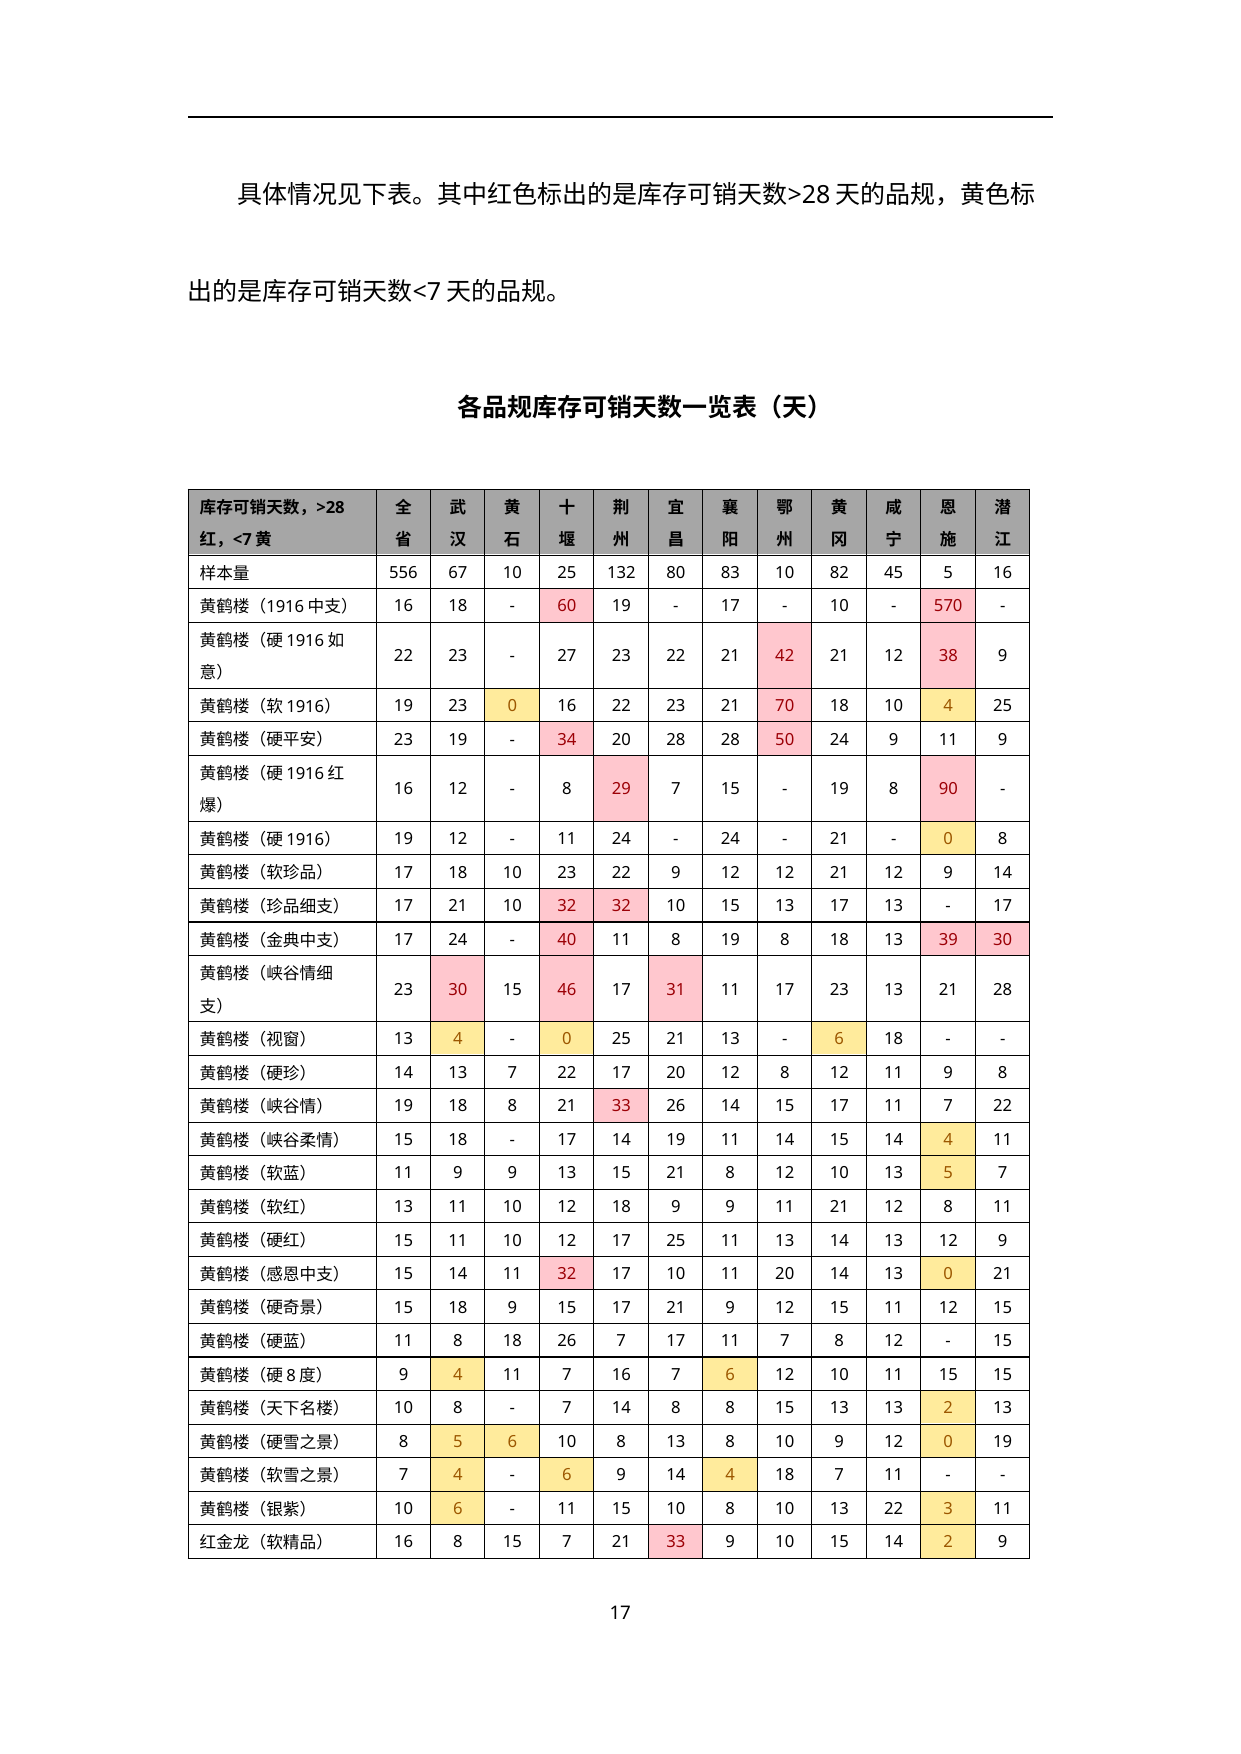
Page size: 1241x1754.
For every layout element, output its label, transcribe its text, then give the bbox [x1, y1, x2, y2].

table_cell 12 [921, 1223, 975, 1256]
table_cell 9 [921, 1056, 975, 1088]
table_cell 8 [649, 923, 702, 955]
table_cell 8 [758, 1056, 811, 1088]
table_cell 13 [703, 1022, 757, 1054]
table_cell 28 [703, 722, 757, 755]
table_cell 17 [540, 1123, 593, 1155]
table_cell 11 [703, 956, 757, 1021]
table_cell 18 [431, 1123, 484, 1155]
table_cell 15 [594, 1492, 648, 1524]
table_header 荆州 [594, 490, 648, 554]
table_cell 22 [867, 1492, 920, 1524]
table_cell 60 [540, 589, 593, 622]
table_cell 11 [485, 1257, 539, 1289]
table_cell 7 [921, 1089, 975, 1122]
table_cell 6 [485, 1425, 539, 1457]
table_cell 黄鹤楼（视窗） [189, 1022, 376, 1054]
table_cell 14 [649, 1458, 702, 1491]
table_cell 34 [540, 722, 593, 755]
table_cell 12 [867, 623, 920, 688]
text 各品规库存可销天数一览表（天） [187, 373, 1053, 438]
table_cell 15 [540, 1290, 593, 1323]
table_cell 21 [649, 1290, 702, 1323]
table_cell 9 [377, 1358, 430, 1390]
table_cell 4 [921, 1123, 975, 1155]
table_cell 黄鹤楼（感恩中支） [189, 1257, 376, 1289]
table_cell 黄鹤楼（硬1916如意） [189, 623, 376, 688]
table_cell 20 [649, 1056, 702, 1088]
table_cell 11 [976, 1123, 1029, 1155]
table_cell 13 [812, 1492, 866, 1524]
table_cell 23 [377, 956, 430, 1021]
table_cell 21 [649, 1156, 702, 1189]
table_cell 15 [812, 1290, 866, 1323]
table_cell 12 [540, 1190, 593, 1222]
table_cell - [921, 1324, 975, 1356]
table_cell 18 [485, 1324, 539, 1356]
table_cell 14 [812, 1257, 866, 1289]
table_cell 17 [594, 956, 648, 1021]
table_cell 9 [703, 1525, 757, 1558]
table_cell 4 [921, 689, 975, 721]
table_cell 7 [377, 1458, 430, 1491]
table_cell 15 [485, 1525, 539, 1558]
table_cell 28 [976, 956, 1029, 1021]
table_cell 25 [540, 556, 593, 588]
table_cell 19 [431, 722, 484, 755]
table_cell - [649, 822, 702, 854]
table_header 全省 [377, 490, 430, 554]
table_cell 15 [758, 1391, 811, 1423]
table_cell 17 [594, 1257, 648, 1289]
table_cell 12 [867, 1324, 920, 1356]
table_cell 11 [703, 1223, 757, 1256]
table_header 潜江 [976, 490, 1029, 554]
table_cell 11 [867, 1358, 920, 1390]
table_cell 11 [594, 923, 648, 955]
table_cell 22 [976, 1089, 1029, 1122]
table_cell 15 [703, 889, 757, 921]
table_cell 24 [812, 722, 866, 755]
table_cell 19 [812, 756, 866, 821]
table_cell 30 [431, 956, 484, 1021]
table_cell 红金龙（软精品） [189, 1525, 376, 1558]
table_cell - [485, 1022, 539, 1054]
table_cell - [867, 822, 920, 854]
table_cell 30 [976, 923, 1029, 955]
table_cell 11 [976, 1190, 1029, 1222]
table_cell 23 [431, 623, 484, 688]
table_cell 13 [540, 1156, 593, 1189]
table_cell 13 [867, 1223, 920, 1256]
table_cell 黄鹤楼（硬8度） [189, 1358, 376, 1390]
table_cell 15 [976, 1358, 1029, 1390]
table_cell 8 [812, 1324, 866, 1356]
table_cell 黄鹤楼（硬奇景） [189, 1290, 376, 1323]
table_cell 22 [377, 623, 430, 688]
table_cell 11 [867, 1089, 920, 1122]
table_cell 12 [758, 1290, 811, 1323]
table_cell 12 [867, 1425, 920, 1457]
table_cell 10 [485, 556, 539, 588]
table_cell 10 [867, 689, 920, 721]
table_cell 19 [594, 589, 648, 622]
table_cell 8 [540, 756, 593, 821]
table_cell 38 [921, 623, 975, 688]
table_cell - [485, 722, 539, 755]
table_cell - [976, 756, 1029, 821]
table_cell 23 [812, 956, 866, 1021]
table_cell 17 [758, 956, 811, 1021]
table_cell 18 [758, 1458, 811, 1491]
table_cell 14 [594, 1123, 648, 1155]
table_cell 20 [594, 722, 648, 755]
table_cell - [485, 623, 539, 688]
table_cell 11 [540, 822, 593, 854]
table_cell - [485, 1391, 539, 1423]
table_cell 32 [540, 889, 593, 921]
table_cell 21 [812, 1190, 866, 1222]
table_cell 13 [976, 1391, 1029, 1423]
table_cell 11 [431, 1190, 484, 1222]
table_cell 7 [594, 1324, 648, 1356]
table_header 黄石 [485, 490, 539, 554]
table_cell 7 [812, 1458, 866, 1491]
table_cell 8 [431, 1525, 484, 1558]
table_cell 556 [377, 556, 430, 588]
table_cell - [485, 1458, 539, 1491]
table_cell 21 [812, 855, 866, 888]
table_cell 7 [540, 1525, 593, 1558]
table_cell 13 [867, 889, 920, 921]
table_cell - [867, 589, 920, 622]
table_cell 33 [594, 1089, 648, 1122]
table_cell 19 [377, 822, 430, 854]
table_cell 18 [594, 1190, 648, 1222]
table_cell 21 [540, 1089, 593, 1122]
table_cell 8 [703, 1492, 757, 1524]
table_cell 黄鹤楼（银紫） [189, 1492, 376, 1524]
table_cell 黄鹤楼（峡谷情细支） [189, 956, 376, 1021]
table_cell 18 [867, 1022, 920, 1054]
table_cell 17 [594, 1223, 648, 1256]
table_cell - [921, 1458, 975, 1491]
table_cell 8 [594, 1425, 648, 1457]
table_cell 7 [758, 1324, 811, 1356]
table_cell 8 [431, 1391, 484, 1423]
table_cell 4 [431, 1358, 484, 1390]
table_cell 黄鹤楼（软红） [189, 1190, 376, 1222]
table_cell 570 [921, 589, 975, 622]
table_cell 6 [703, 1358, 757, 1390]
table_cell 13 [758, 1223, 811, 1256]
table_header 十堰 [540, 490, 593, 554]
table_cell 14 [976, 855, 1029, 888]
table_cell 17 [377, 855, 430, 888]
table_cell 7 [649, 756, 702, 821]
table_cell 11 [703, 1257, 757, 1289]
table_cell 16 [540, 689, 593, 721]
table_cell 15 [812, 1525, 866, 1558]
table_cell 25 [649, 1223, 702, 1256]
table_cell 9 [431, 1156, 484, 1189]
table_cell 11 [485, 1358, 539, 1390]
table_cell 14 [377, 1056, 430, 1088]
table_cell 21 [431, 889, 484, 921]
table_cell - [758, 822, 811, 854]
text 具体情况见下表。其中红色标出的是库存可销天数>28天的品规，黄色标出的是库存可销天数<7天的品规。 [187, 160, 1053, 322]
table_cell 11 [867, 1458, 920, 1491]
table_cell 16 [976, 556, 1029, 588]
table_cell 11 [921, 722, 975, 755]
table_cell 23 [377, 722, 430, 755]
table_header 库存可销天数，>28红，<7黄 [189, 490, 376, 554]
table_cell 18 [812, 923, 866, 955]
table_cell 0 [485, 689, 539, 721]
table_cell 27 [540, 623, 593, 688]
table_cell 21 [649, 1022, 702, 1054]
table_cell 黄鹤楼（软雪之景） [189, 1458, 376, 1491]
table_cell 9 [649, 1190, 702, 1222]
table_cell 13 [867, 1156, 920, 1189]
table_cell 26 [540, 1324, 593, 1356]
table_cell 10 [649, 1257, 702, 1289]
table_cell 2 [921, 1391, 975, 1423]
table_cell 4 [703, 1458, 757, 1491]
table_cell 15 [976, 1324, 1029, 1356]
table_cell 4 [431, 1458, 484, 1491]
table_cell 11 [867, 1056, 920, 1088]
table_cell 6 [431, 1492, 484, 1524]
table_cell 8 [758, 923, 811, 955]
table_cell 11 [377, 1324, 430, 1356]
table_cell 8 [431, 1324, 484, 1356]
table_cell 15 [921, 1358, 975, 1390]
table_cell 12 [867, 855, 920, 888]
table_cell 21 [594, 1525, 648, 1558]
table_cell 23 [649, 689, 702, 721]
table_cell 8 [649, 1391, 702, 1423]
table_cell 18 [431, 1089, 484, 1122]
table_cell 11 [867, 1290, 920, 1323]
table_cell 8 [703, 1425, 757, 1457]
table_cell 7 [540, 1391, 593, 1423]
table_cell 9 [976, 623, 1029, 688]
table_cell 10 [758, 1425, 811, 1457]
table_cell 8 [976, 822, 1029, 854]
table_cell 黄鹤楼（软珍品） [189, 855, 376, 888]
table_cell 8 [377, 1425, 430, 1457]
table_cell 9 [485, 1156, 539, 1189]
table_cell 12 [431, 822, 484, 854]
table_cell 10 [758, 1525, 811, 1558]
table_cell 10 [485, 1190, 539, 1222]
table_cell 6 [812, 1022, 866, 1054]
table_cell 7 [540, 1358, 593, 1390]
table_cell 10 [758, 1492, 811, 1524]
table_cell 26 [649, 1089, 702, 1122]
table_cell 17 [594, 1290, 648, 1323]
table_cell 15 [377, 1257, 430, 1289]
table_cell 24 [594, 822, 648, 854]
table_cell 31 [649, 956, 702, 1021]
table_cell 7 [649, 1358, 702, 1390]
table_cell 28 [649, 722, 702, 755]
table_cell 10 [377, 1492, 430, 1524]
table_cell 5 [431, 1425, 484, 1457]
table_cell - [758, 1022, 811, 1054]
table_cell 19 [703, 923, 757, 955]
table_cell - [758, 756, 811, 821]
table_cell 5 [921, 1156, 975, 1189]
table_cell - [485, 1123, 539, 1155]
table_cell 23 [594, 623, 648, 688]
table_cell 17 [703, 589, 757, 622]
table_cell 20 [758, 1257, 811, 1289]
table_cell 90 [921, 756, 975, 821]
table_cell 14 [703, 1089, 757, 1122]
table_header 咸宁 [867, 490, 920, 554]
table_cell 9 [594, 1458, 648, 1491]
table_cell 10 [540, 1425, 593, 1457]
table_cell 2 [921, 1525, 975, 1558]
table_header 恩施 [921, 490, 975, 554]
table_cell 3 [921, 1492, 975, 1524]
table_cell 黄鹤楼（硬雪之景） [189, 1425, 376, 1457]
table_cell 13 [377, 1190, 430, 1222]
table_cell 10 [377, 1391, 430, 1423]
table_cell 10 [758, 556, 811, 588]
table_cell 11 [758, 1190, 811, 1222]
table_cell 13 [431, 1056, 484, 1088]
table_cell 9 [812, 1425, 866, 1457]
table_cell 8 [703, 1391, 757, 1423]
table_cell 12 [758, 1358, 811, 1390]
table_cell 黄鹤楼（珍品细支） [189, 889, 376, 921]
table_cell 8 [867, 756, 920, 821]
table_cell 0 [921, 822, 975, 854]
table_cell 17 [377, 889, 430, 921]
table_cell 12 [867, 1190, 920, 1222]
table_cell 8 [703, 1156, 757, 1189]
table_cell 16 [594, 1358, 648, 1390]
table_cell - [485, 756, 539, 821]
table_cell 50 [758, 722, 811, 755]
table_cell - [976, 1022, 1029, 1054]
table_cell 17 [594, 1056, 648, 1088]
table_cell 12 [703, 1056, 757, 1088]
table_cell 8 [485, 1089, 539, 1122]
table_cell 8 [976, 1056, 1029, 1088]
table_cell 15 [594, 1156, 648, 1189]
table_cell 45 [867, 556, 920, 588]
table_cell 25 [976, 689, 1029, 721]
table_cell 18 [431, 589, 484, 622]
table_cell - [485, 822, 539, 854]
table_cell 9 [703, 1290, 757, 1323]
table_cell 样本量 [189, 556, 376, 588]
table_cell 15 [377, 1290, 430, 1323]
table_cell 17 [976, 889, 1029, 921]
table_cell 黄鹤楼（金典中支） [189, 923, 376, 955]
table_cell 80 [649, 556, 702, 588]
table_cell 29 [594, 756, 648, 821]
table_cell - [921, 889, 975, 921]
table_cell 11 [540, 1492, 593, 1524]
table_cell 5 [921, 556, 975, 588]
table_cell 黄鹤楼（1916中支） [189, 589, 376, 622]
table_cell 12 [758, 855, 811, 888]
table_cell - [485, 589, 539, 622]
table_cell 10 [649, 1492, 702, 1524]
table_cell 10 [649, 889, 702, 921]
table_cell 9 [921, 855, 975, 888]
table_cell 32 [594, 889, 648, 921]
table_cell 22 [594, 689, 648, 721]
table_cell 6 [540, 1458, 593, 1491]
table_cell 40 [540, 923, 593, 955]
table_cell 黄鹤楼（硬1916红爆） [189, 756, 376, 821]
table_cell 7 [485, 1056, 539, 1088]
table_cell 70 [758, 689, 811, 721]
table_cell 11 [976, 1492, 1029, 1524]
table_cell 13 [867, 923, 920, 955]
table_cell 13 [867, 1391, 920, 1423]
table_cell 9 [703, 1190, 757, 1222]
table_cell 18 [431, 855, 484, 888]
table_cell 17 [812, 889, 866, 921]
table_cell 19 [377, 689, 430, 721]
table_cell 15 [758, 1089, 811, 1122]
table_cell 14 [431, 1257, 484, 1289]
table_cell 24 [703, 822, 757, 854]
table_cell 16 [377, 756, 430, 821]
table_cell 黄鹤楼（硬蓝） [189, 1324, 376, 1356]
table_cell 39 [921, 923, 975, 955]
table_cell 21 [976, 1257, 1029, 1289]
table_cell 15 [377, 1223, 430, 1256]
table_cell 18 [431, 1290, 484, 1323]
table_cell 67 [431, 556, 484, 588]
table_cell 16 [377, 1525, 430, 1558]
table_cell 10 [812, 1358, 866, 1390]
table_cell 黄鹤楼（软蓝） [189, 1156, 376, 1189]
table_cell 13 [867, 1257, 920, 1289]
table_cell 9 [867, 722, 920, 755]
table_cell 19 [649, 1123, 702, 1155]
table_cell 83 [703, 556, 757, 588]
table_cell 14 [867, 1123, 920, 1155]
table_cell 10 [485, 889, 539, 921]
table_cell 15 [703, 756, 757, 821]
table_cell 19 [377, 1089, 430, 1122]
table_cell 黄鹤楼（硬珍） [189, 1056, 376, 1088]
table_header 襄阳 [703, 490, 757, 554]
table_cell 22 [540, 1056, 593, 1088]
table_cell 15 [485, 956, 539, 1021]
table_cell 12 [758, 1156, 811, 1189]
table_cell 9 [485, 1290, 539, 1323]
table_cell 0 [921, 1257, 975, 1289]
table_cell 15 [377, 1123, 430, 1155]
table_cell 21 [703, 623, 757, 688]
table_cell 11 [377, 1156, 430, 1189]
table_cell 13 [812, 1391, 866, 1423]
table_cell 16 [377, 589, 430, 622]
table_header 宜昌 [649, 490, 702, 554]
table_cell 14 [812, 1223, 866, 1256]
table_cell - [485, 1492, 539, 1524]
table_cell 17 [377, 923, 430, 955]
table_header 鄂州 [758, 490, 811, 554]
table_cell 9 [976, 1525, 1029, 1558]
table_cell 10 [812, 589, 866, 622]
table_cell - [976, 589, 1029, 622]
table_cell - [649, 589, 702, 622]
table_cell 23 [431, 689, 484, 721]
table_cell 12 [703, 855, 757, 888]
table_cell 13 [649, 1425, 702, 1457]
table_cell 10 [485, 1223, 539, 1256]
table_cell - [485, 923, 539, 955]
table_cell 21 [812, 623, 866, 688]
table_cell 10 [812, 1156, 866, 1189]
table_cell 33 [649, 1525, 702, 1558]
table_cell 46 [540, 956, 593, 1021]
table_cell 32 [540, 1257, 593, 1289]
table_cell 黄鹤楼（硬红） [189, 1223, 376, 1256]
table_cell 黄鹤楼（天下名楼） [189, 1391, 376, 1423]
table_cell 21 [812, 822, 866, 854]
table_cell 14 [867, 1525, 920, 1558]
table_cell 42 [758, 623, 811, 688]
table_cell 0 [540, 1022, 593, 1054]
table_cell 15 [812, 1123, 866, 1155]
table_cell 黄鹤楼（硬1916） [189, 822, 376, 854]
table_cell 13 [867, 956, 920, 1021]
table_cell - [976, 1458, 1029, 1491]
table_cell 9 [976, 1223, 1029, 1256]
table_cell 21 [921, 956, 975, 1021]
table_cell 11 [431, 1223, 484, 1256]
table_header 武汉 [431, 490, 484, 554]
table_cell 9 [649, 855, 702, 888]
table_cell 13 [377, 1022, 430, 1054]
table_cell 14 [594, 1391, 648, 1423]
table_cell - [758, 589, 811, 622]
table_cell 黄鹤楼（软1916） [189, 689, 376, 721]
table_cell 21 [703, 689, 757, 721]
table_cell 7 [976, 1156, 1029, 1189]
table_cell 23 [540, 855, 593, 888]
table_header 黄冈 [812, 490, 866, 554]
table_cell 25 [594, 1022, 648, 1054]
table_cell 12 [921, 1290, 975, 1323]
table_cell 11 [703, 1123, 757, 1155]
table_cell 10 [485, 855, 539, 888]
table_cell 9 [976, 722, 1029, 755]
table_cell 17 [649, 1324, 702, 1356]
table_cell 4 [431, 1022, 484, 1054]
table_cell 0 [921, 1425, 975, 1457]
table_cell - [921, 1022, 975, 1054]
table_cell 18 [812, 689, 866, 721]
table_cell 132 [594, 556, 648, 588]
table_cell 12 [812, 1056, 866, 1088]
table_cell 黄鹤楼（硬平安） [189, 722, 376, 755]
table_cell 15 [976, 1290, 1029, 1323]
table_cell 黄鹤楼（峡谷情） [189, 1089, 376, 1122]
table_cell 12 [540, 1223, 593, 1256]
table_cell 19 [976, 1425, 1029, 1457]
table_cell 82 [812, 556, 866, 588]
table_cell 22 [594, 855, 648, 888]
table_cell 13 [758, 889, 811, 921]
table_cell 8 [921, 1190, 975, 1222]
table_cell 17 [812, 1089, 866, 1122]
table_cell 11 [703, 1324, 757, 1356]
table_cell 12 [431, 756, 484, 821]
table_cell 22 [649, 623, 702, 688]
table_cell 14 [758, 1123, 811, 1155]
table_cell 24 [431, 923, 484, 955]
table_cell 黄鹤楼（峡谷柔情） [189, 1123, 376, 1155]
